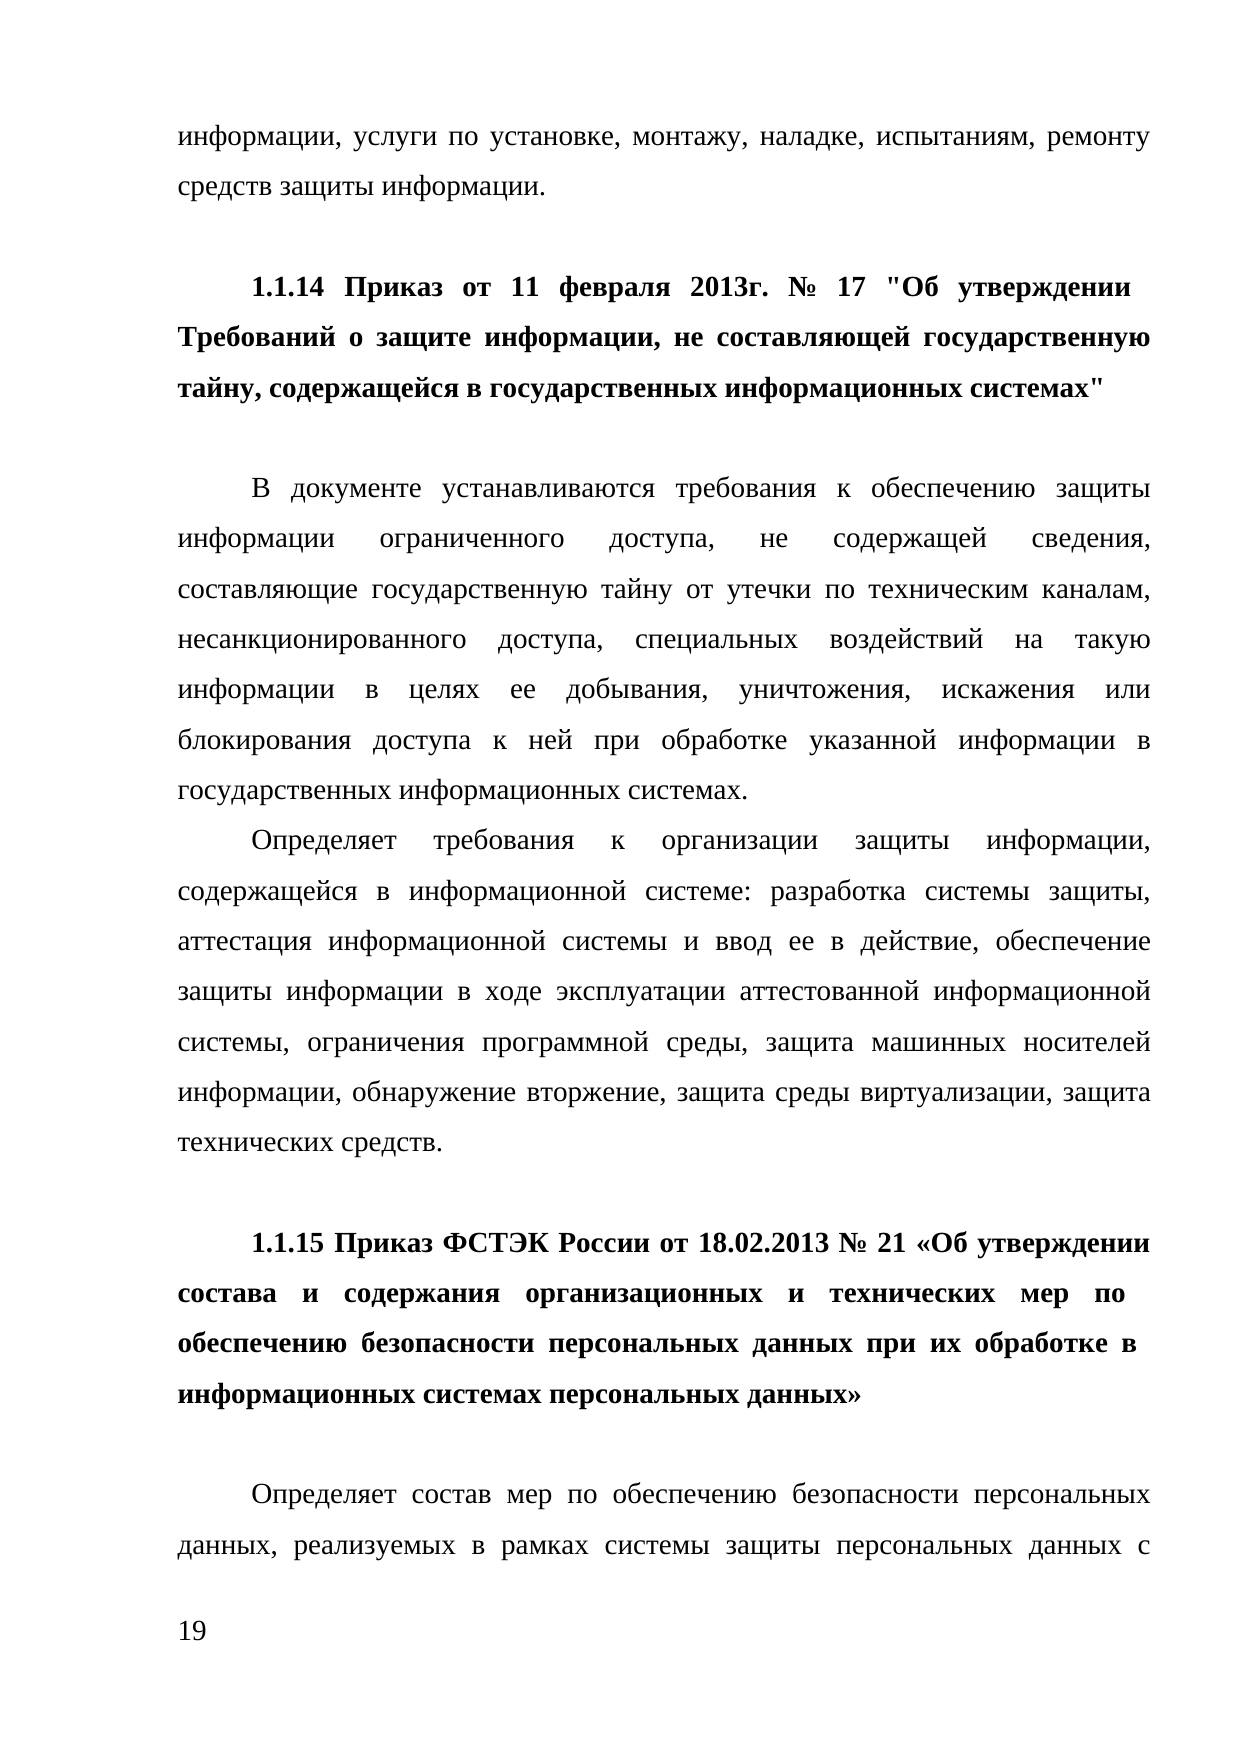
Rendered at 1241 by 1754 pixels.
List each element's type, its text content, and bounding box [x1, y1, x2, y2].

list Приказ ФСТЭК России от 18.02.2013 № 21 «Об утверждении состава и содержания организационных и технических мер по обеспечению безопасности персональных данных при их обработке в информационных системах персональных данных» [177, 1225, 1152, 1409]
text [177, 118, 1152, 202]
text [177, 1477, 1152, 1560]
list Приказ от 11 февраля 2013г. № 17 "Об утверждении Требований о защите информации, не составляющей государственную тайну, содержащейся в государственных информационных системах" [177, 269, 1152, 403]
text Определяет требования к организации защиты информации, содержащейся в информационной системе: разработка системы защиты, аттестация информационной системы и ввод ее в действие, обеспечение защиты информации в ходе эксплуатации аттестованной информационной системы, ограничения программной среды, защита машинных носителей информации, обнаружение вторжение, защита среды виртуализации, защита технических средств. [177, 822, 1152, 1158]
text В документе устанавливаются требования к обеспечению защиты информации ограниченного доступа, не содержащей сведения, составляющие государственную тайну от утечки по техническим каналам, несанкционированного доступа, специальных воздействий на такую информации в целях ее добывания, уничтожения, искажения или блокирования доступа к ней при обработке указанной информации в государственных информационных системах. [177, 470, 1152, 806]
